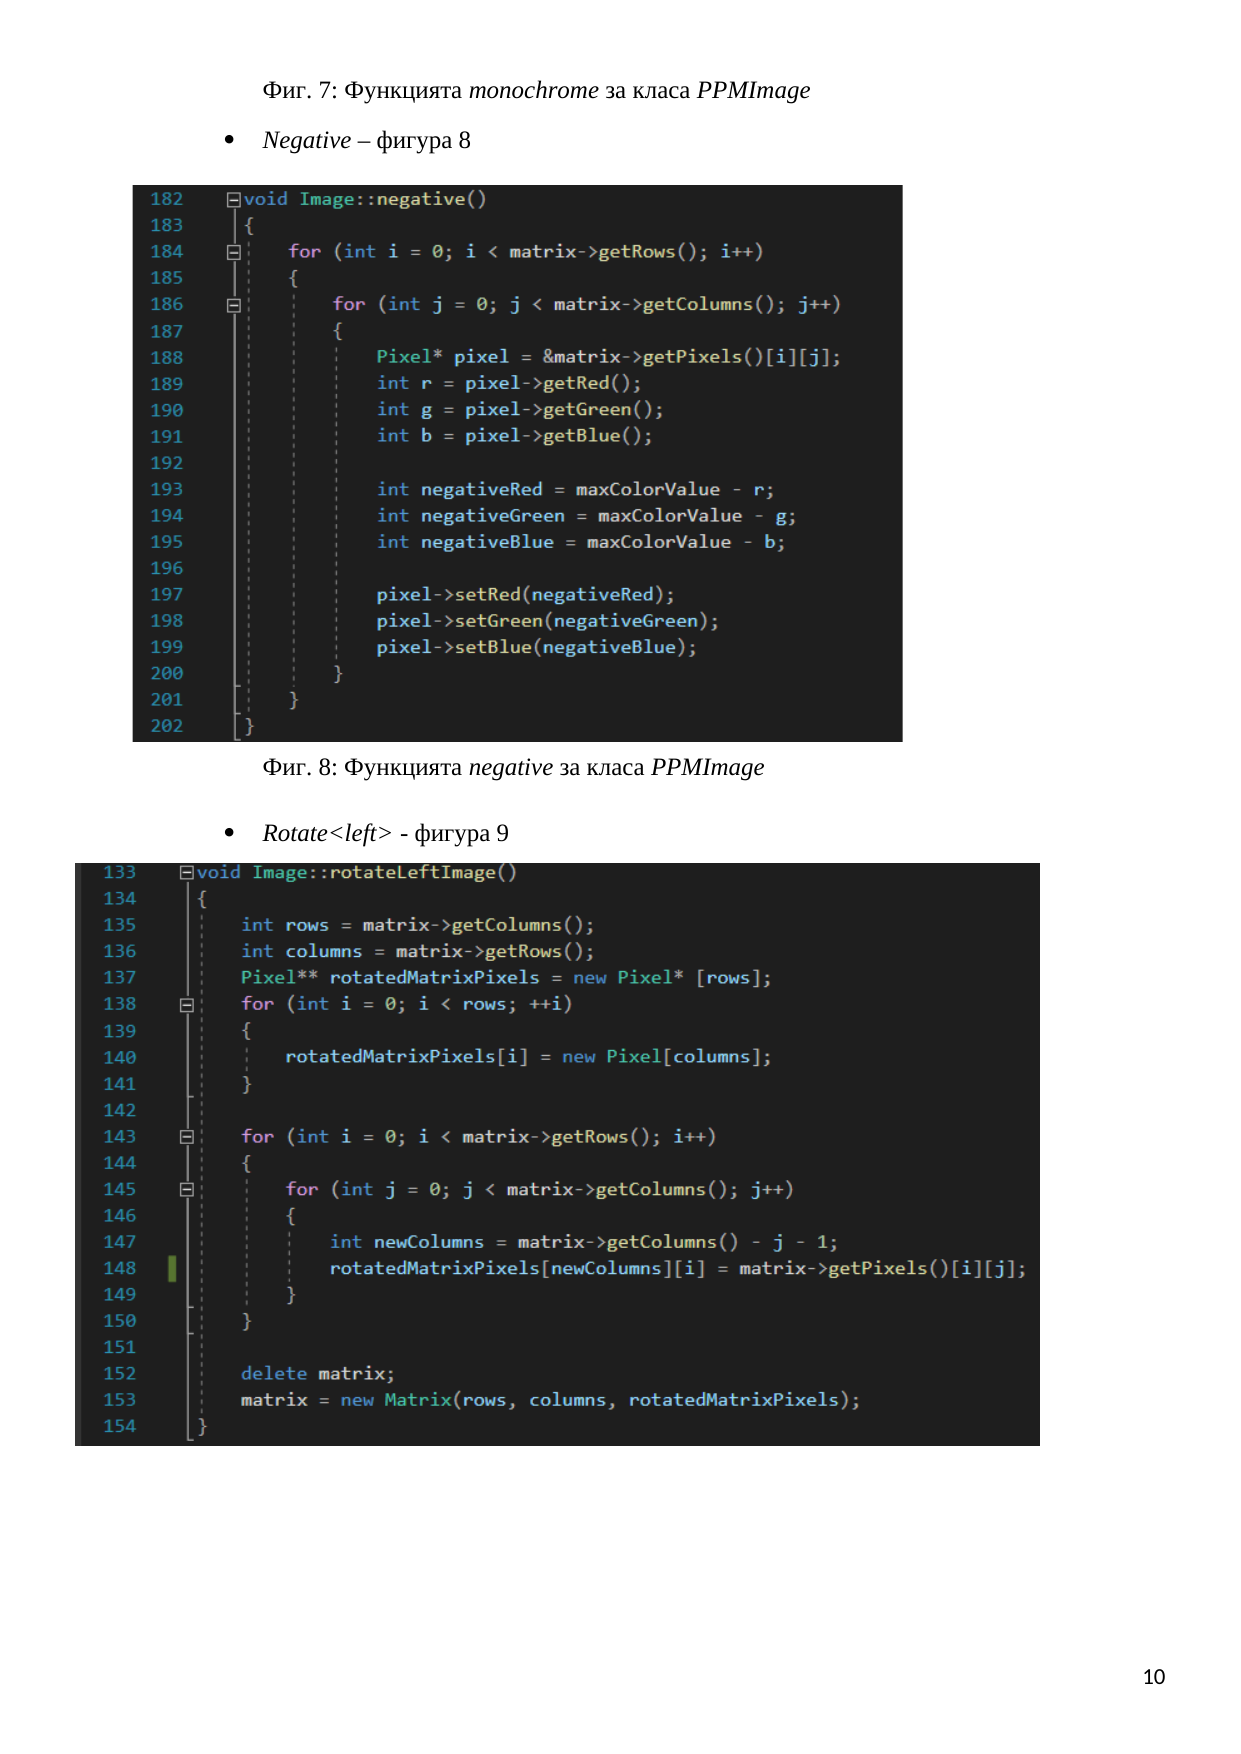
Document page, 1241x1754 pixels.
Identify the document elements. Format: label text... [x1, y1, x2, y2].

picture [75, 863, 1040, 1446]
text Фиг. 7: Функцията monochrome за класа PPMImage [262, 75, 1165, 104]
list Фиг. 8: Функцията negative за класа PPMImage [262, 752, 1165, 781]
list Rotate<left> - фигура 9 [225, 818, 1165, 847]
picture [132, 185, 903, 742]
list Negative – фигура 8 [225, 125, 1165, 153]
